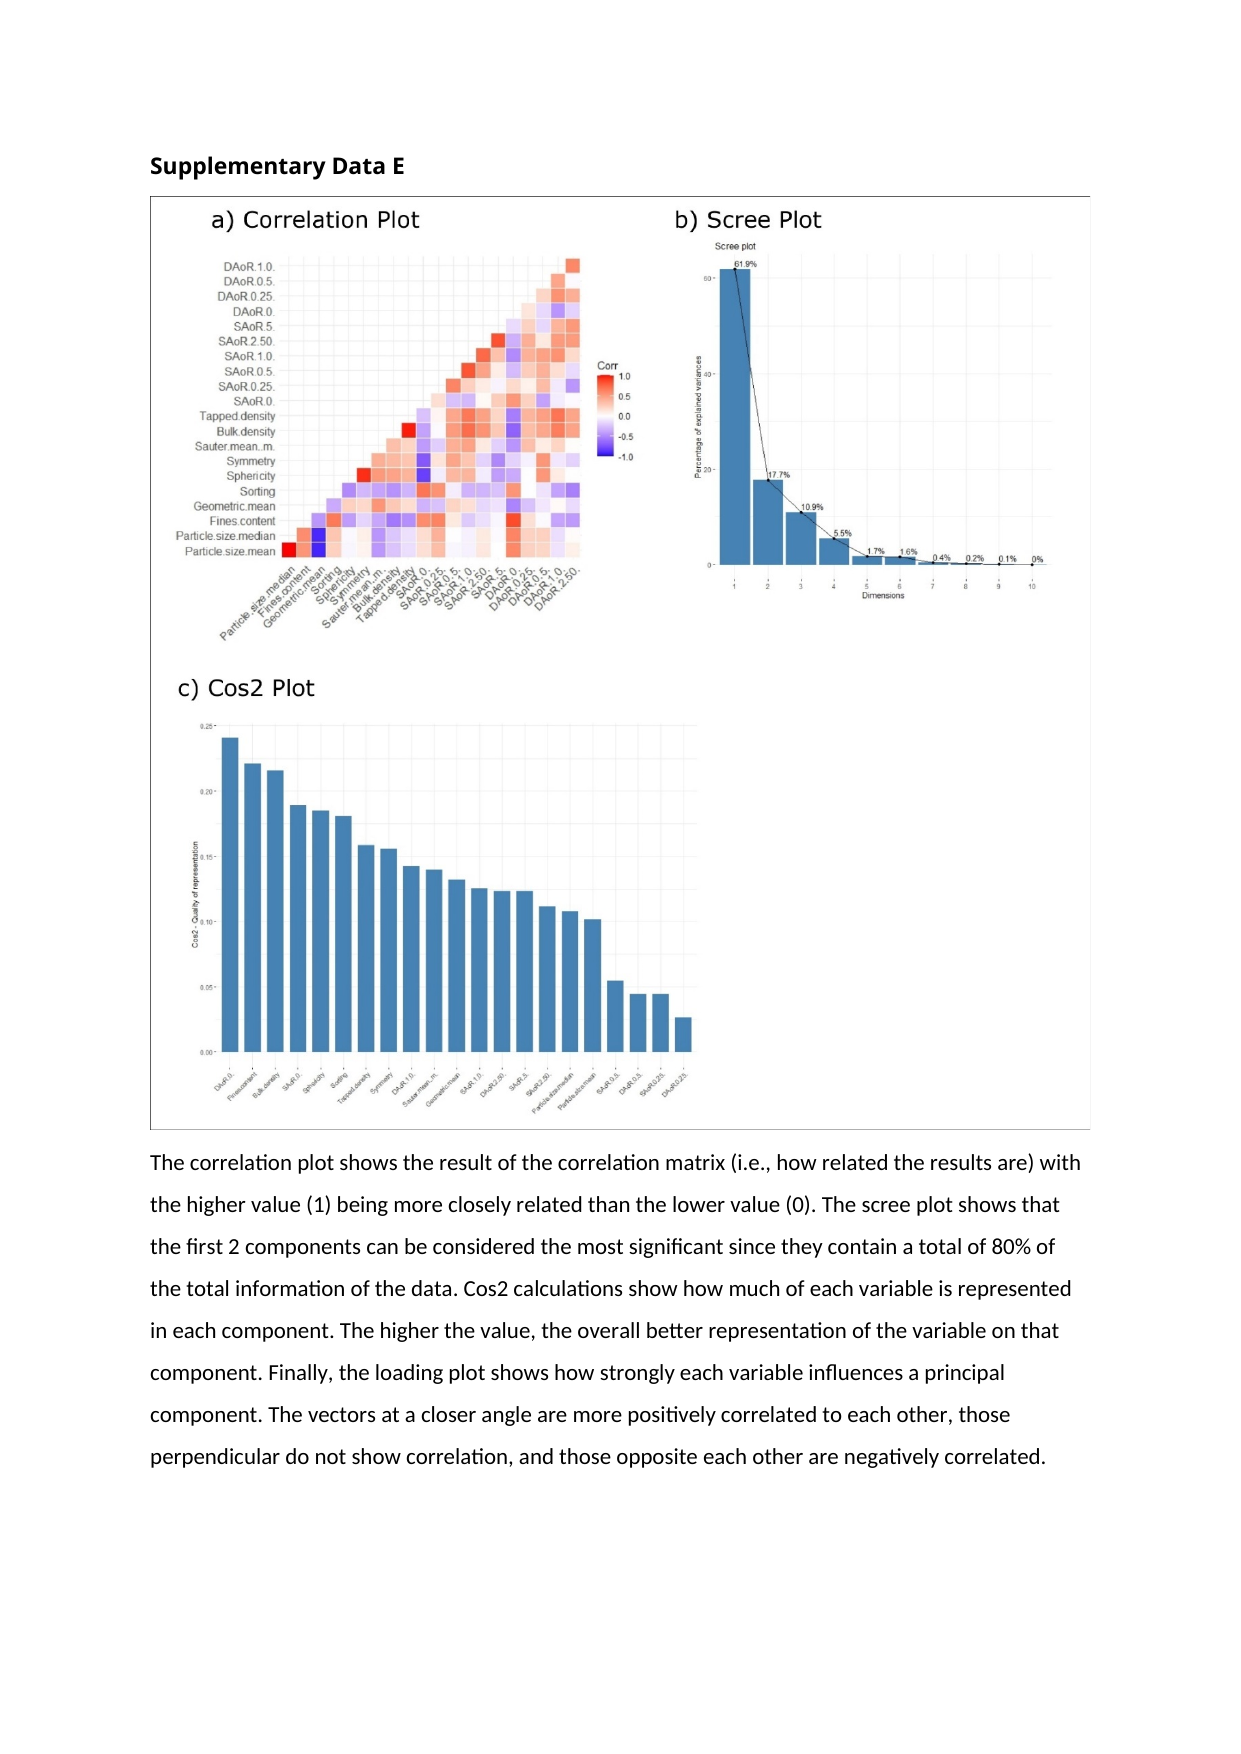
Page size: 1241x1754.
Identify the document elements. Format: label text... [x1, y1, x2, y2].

subtitle Supplementary Data E [150, 150, 1090, 181]
picture [150, 196, 1091, 1130]
text The correlation plot shows the result of the correlation matrix (i.e., how related the results are) with the higher value (1) being more closely related than the lower value (0). The scree plot shows that the first 2 components can be considered the most significant since they contain a total of 80% of the total information of the data. Cos2 calculations show how much of each variable is represented in each component. The higher the value, the overall better representation of the variable on that component. Finally, the loading plot shows how strongly each variable influences a principal component. The vectors at a closer angle are more positively correlated to each other, those perpendicular do not show correlation, and those opposite each other are negatively correlated. [150, 1148, 1090, 1470]
